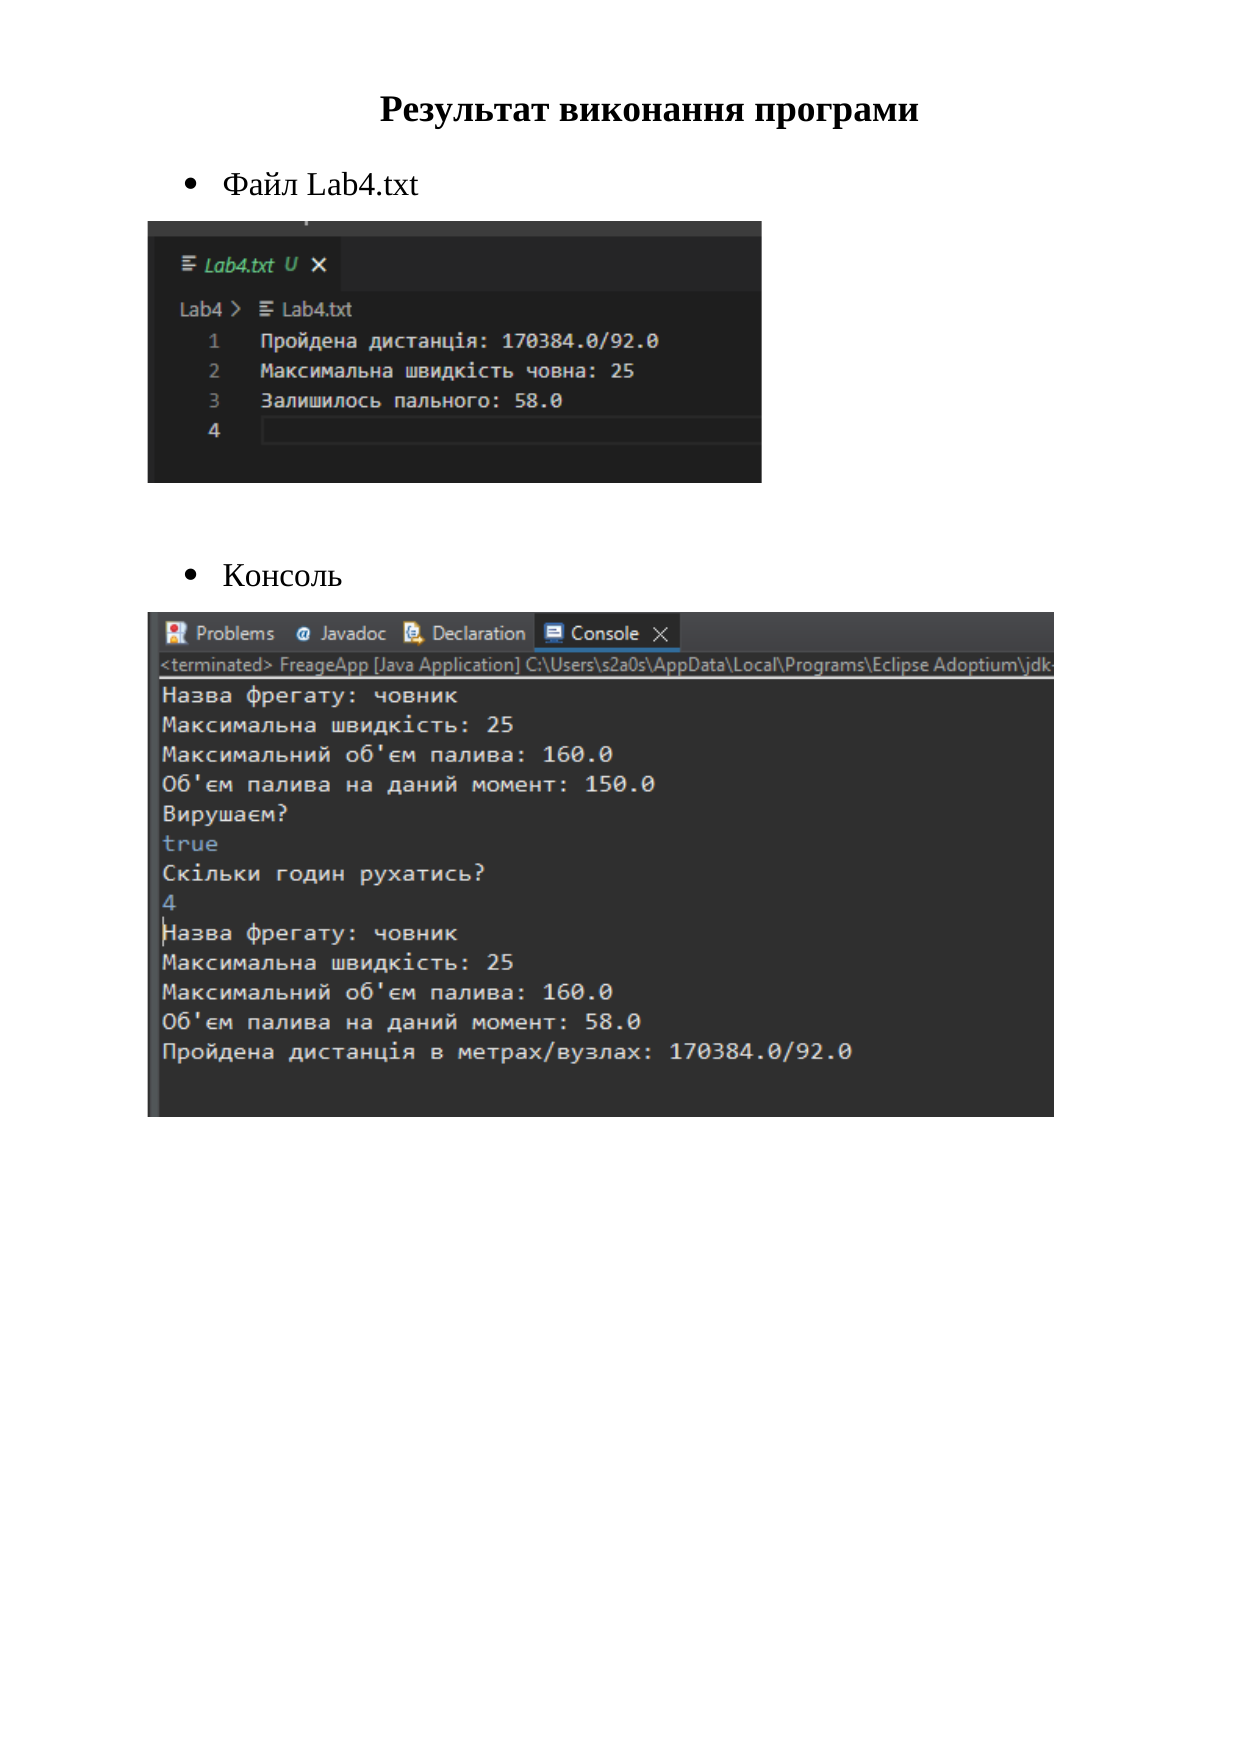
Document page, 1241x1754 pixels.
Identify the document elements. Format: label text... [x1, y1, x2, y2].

list Файл Lab4.txt [185, 164, 1165, 202]
list Консоль [185, 555, 1165, 593]
text Результат виконання програми [231, 87, 1068, 130]
picture [147, 221, 762, 483]
picture [147, 612, 1054, 1117]
